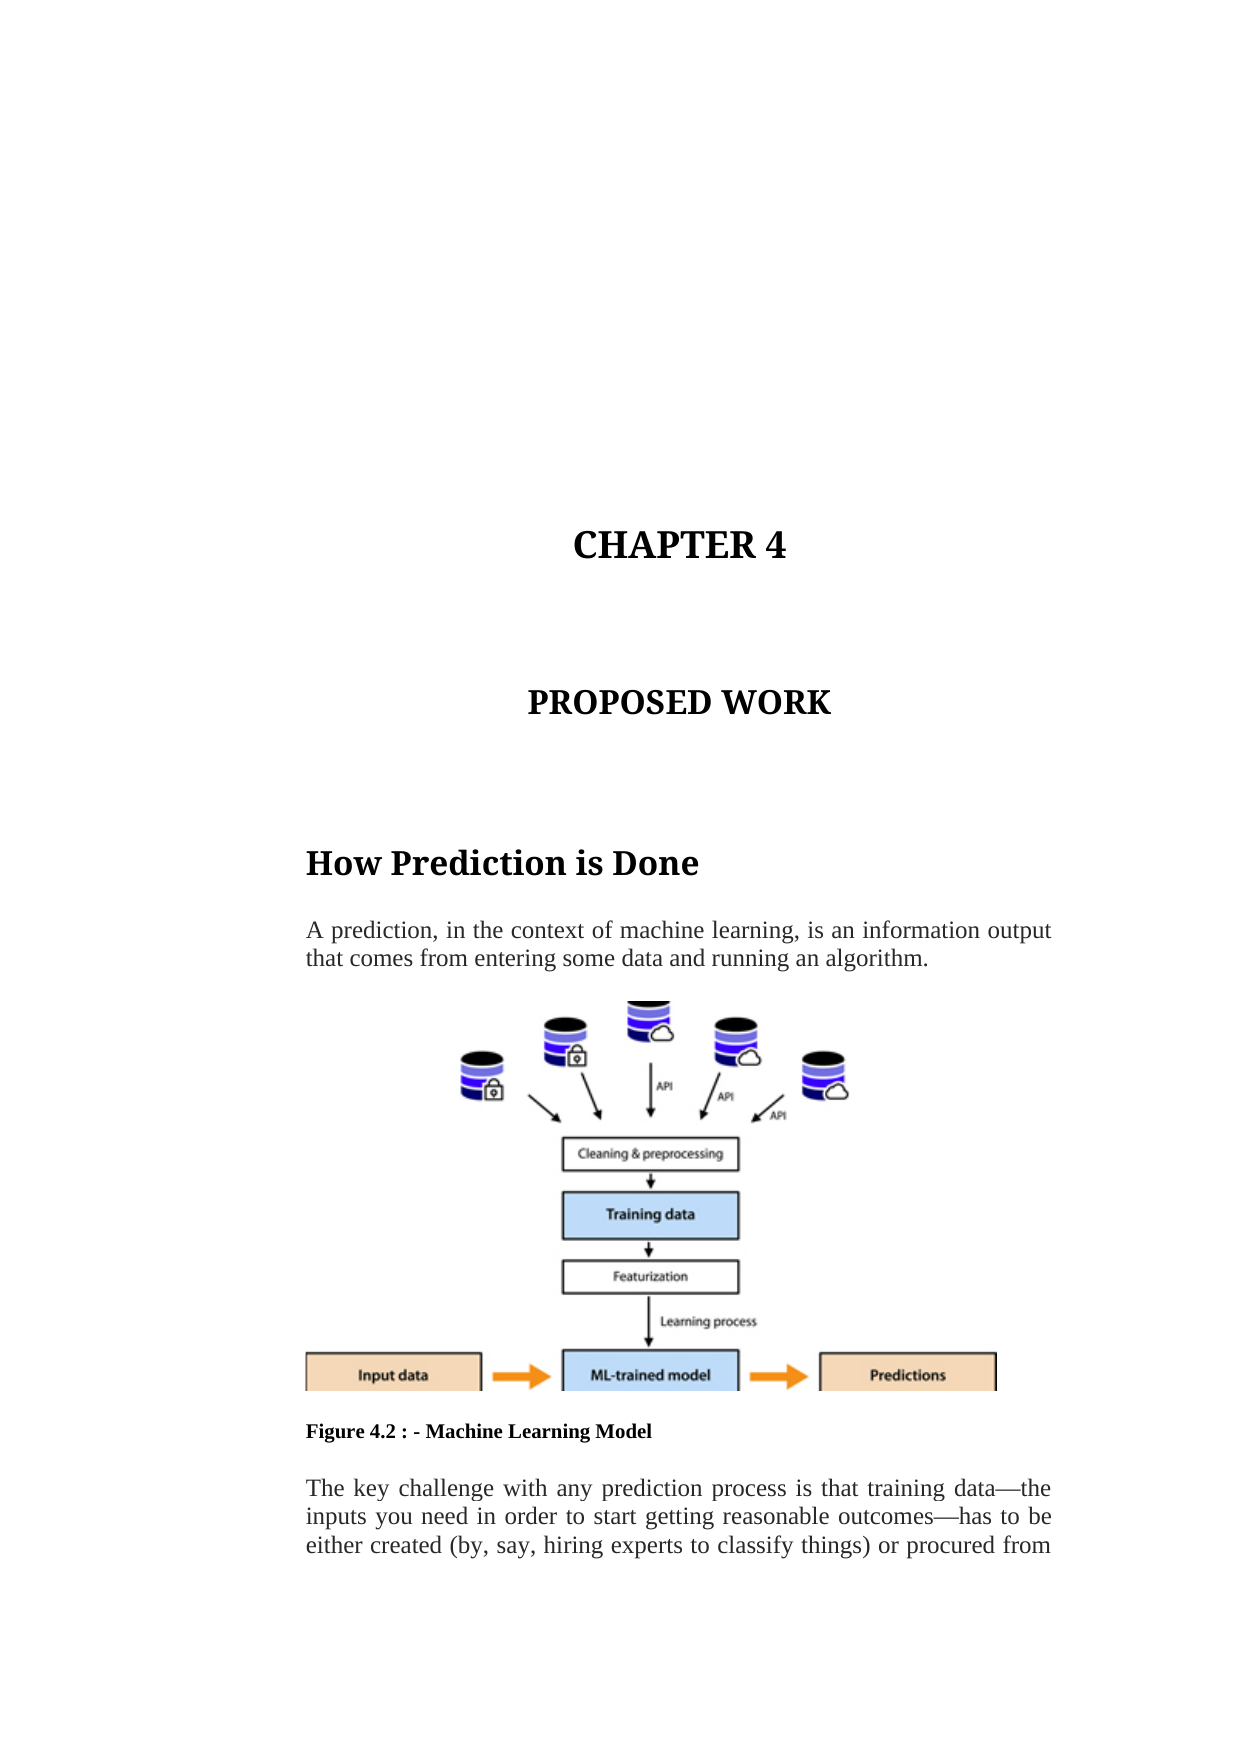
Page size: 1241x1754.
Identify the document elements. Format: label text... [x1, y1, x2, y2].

subtitle PROPOSED WORK [306, 679, 1053, 724]
picture [305, 1001, 997, 1391]
subtitle How Prediction is Done [306, 840, 1053, 886]
subtitle CHAPTER 4 [306, 518, 1053, 569]
text Figure 4.2 : - Machine Learning Model [306, 1419, 1053, 1443]
text A prediction, in the context of machine learning, is an information output that comes from entering some data and running an algorithm. [306, 943, 1053, 972]
